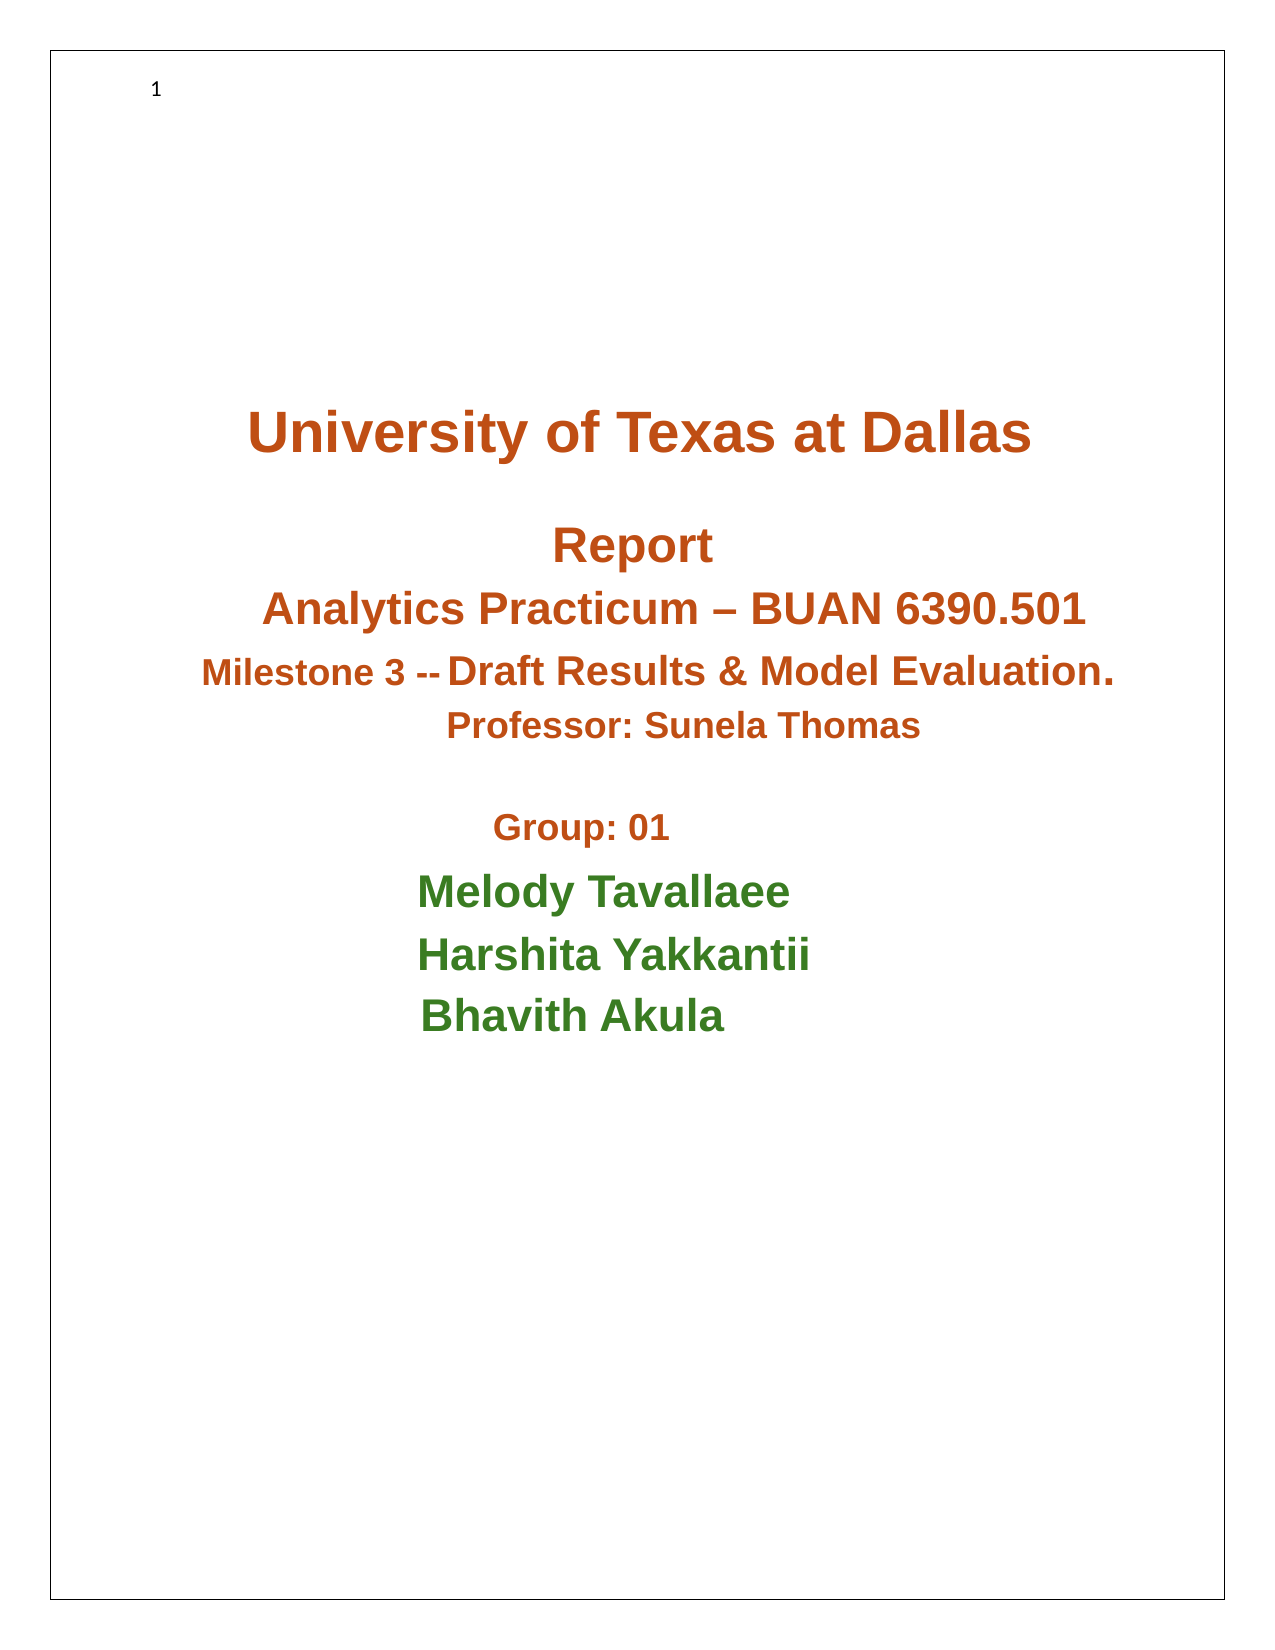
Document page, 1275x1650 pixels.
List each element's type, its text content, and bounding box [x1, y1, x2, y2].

text Group: 01 [150, 805, 1124, 848]
text University of Texas at Dallas [150, 398, 1124, 465]
text Analytics Practicum – BUAN 6390.501 [150, 582, 1124, 634]
text Bhavith Akula [420, 988, 874, 1041]
text Milestone 3 -- Draft Results & Model Evaluation. [150, 642, 1124, 695]
text Melody Tavallaee [150, 864, 1124, 917]
text Report [150, 516, 1124, 573]
text Harshita Yakkantii [150, 928, 874, 981]
text Professor: Sunela Thomas [150, 703, 1124, 746]
